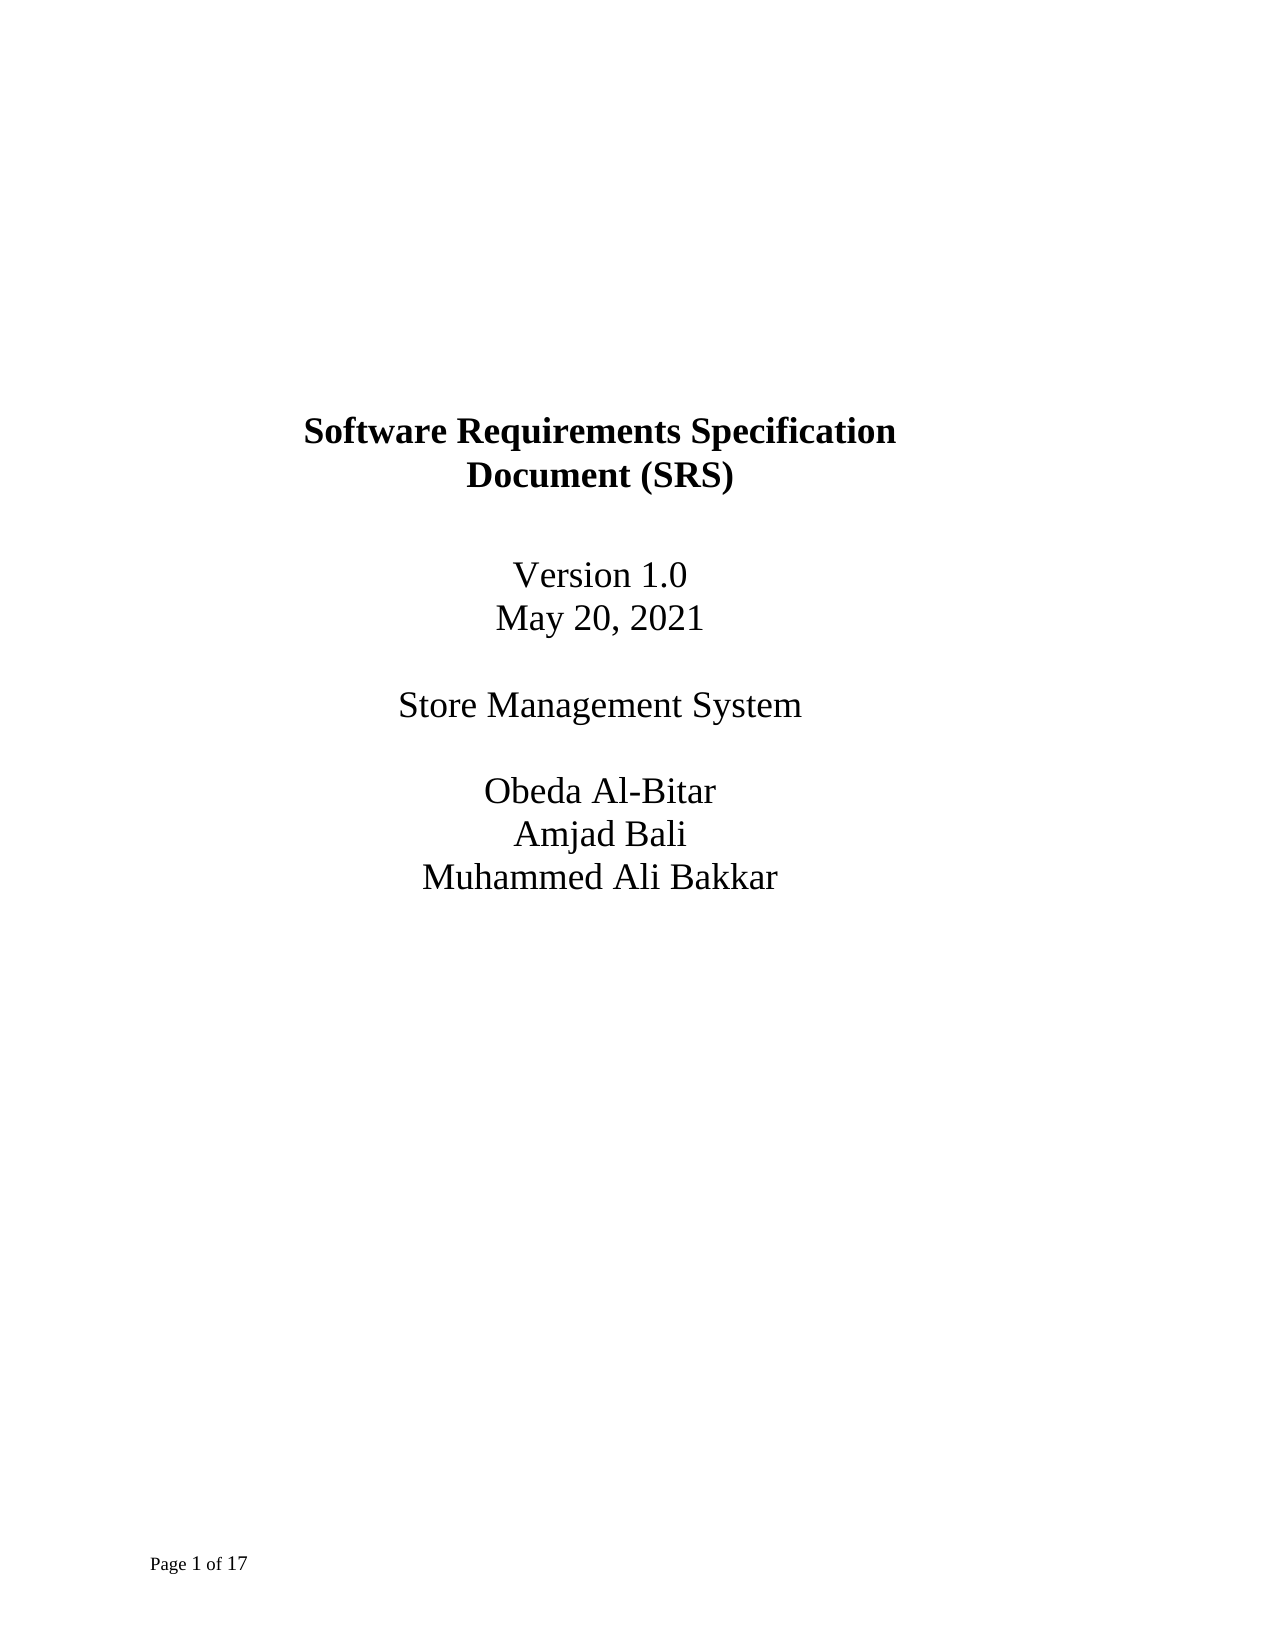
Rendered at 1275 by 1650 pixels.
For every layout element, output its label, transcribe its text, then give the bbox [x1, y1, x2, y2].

text Muhammed Ali Bakkar [150, 854, 1050, 898]
text Version 1.0 [150, 553, 1050, 596]
text Amjad Bali [150, 811, 1050, 854]
text Obeda Al-Bitar [150, 768, 1050, 811]
text Store Management System [150, 682, 1050, 725]
text Document (SRS) [150, 452, 1050, 495]
text May 20, 2021 [150, 596, 1050, 639]
text Software Requirements Specification [150, 409, 1050, 452]
